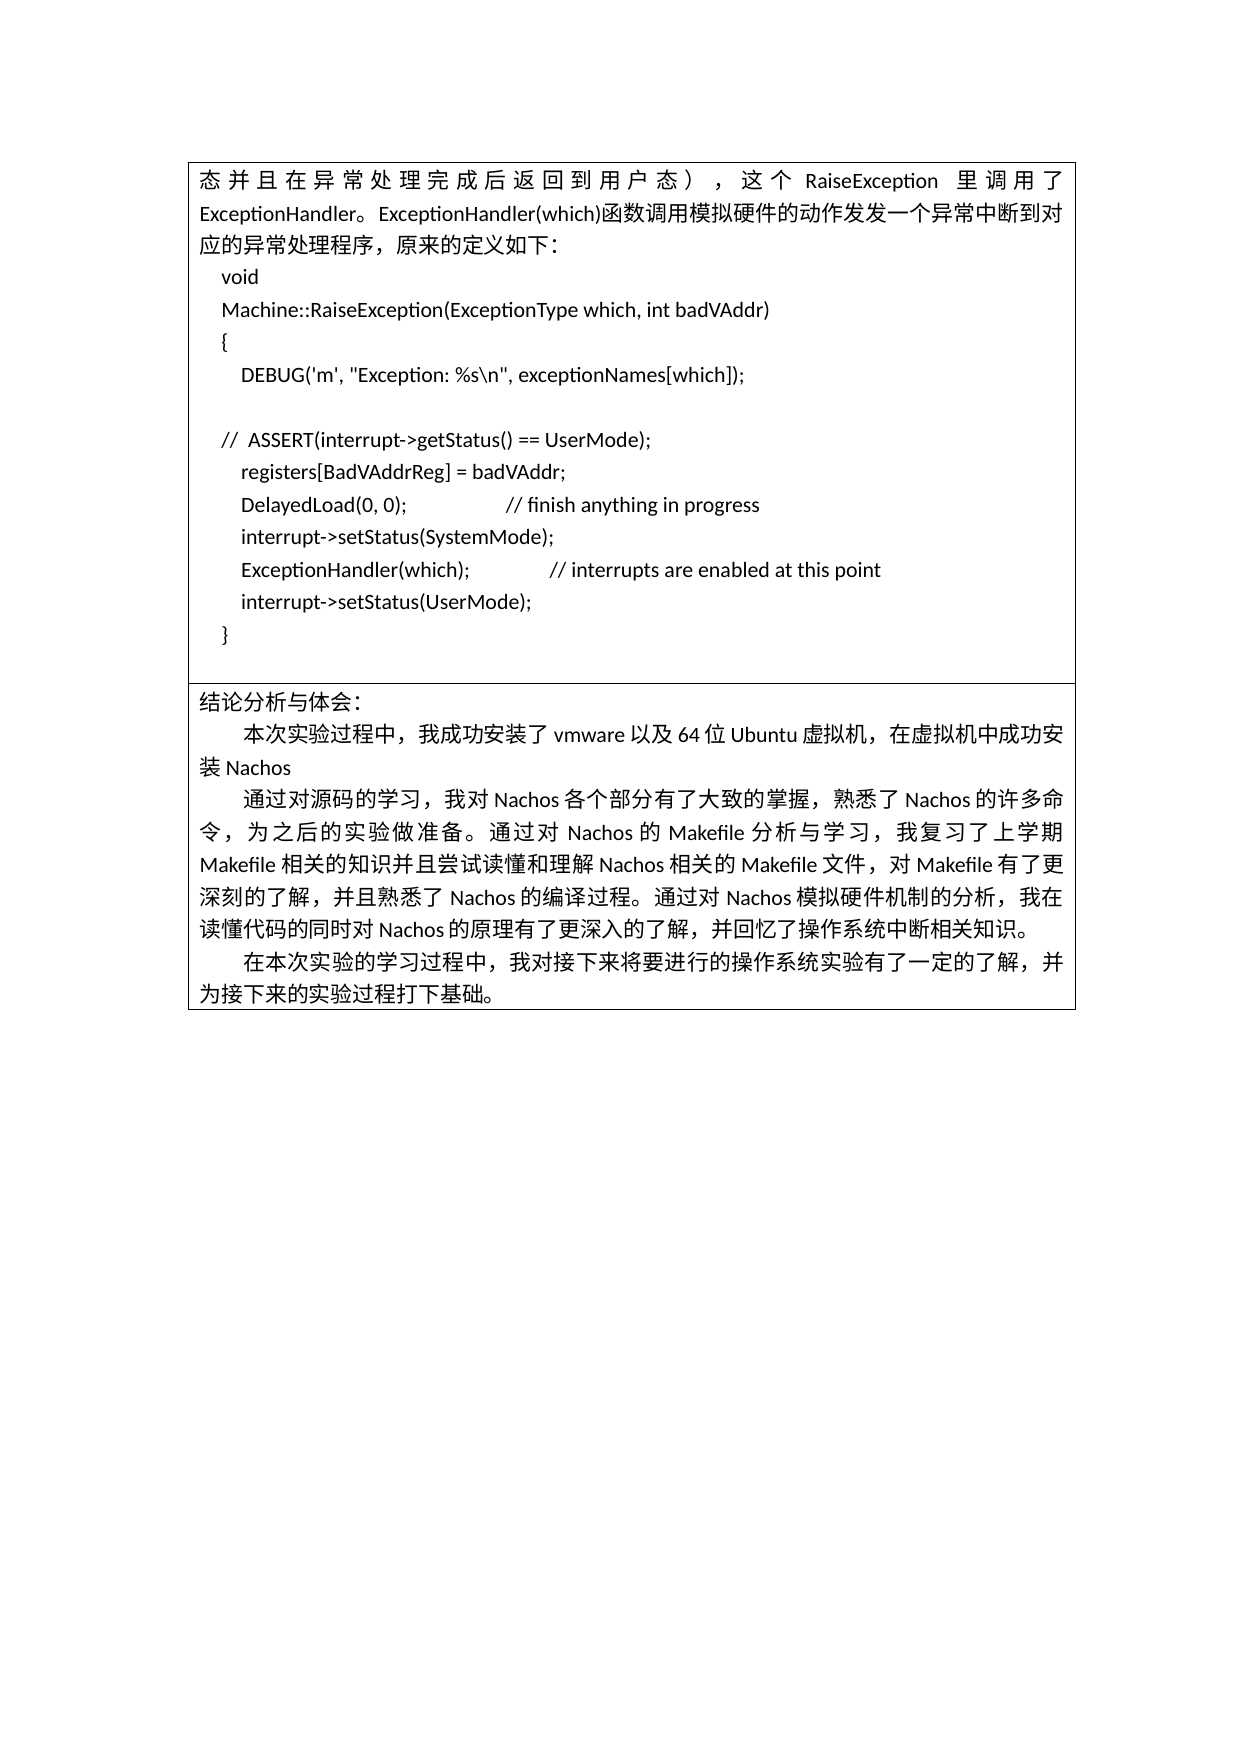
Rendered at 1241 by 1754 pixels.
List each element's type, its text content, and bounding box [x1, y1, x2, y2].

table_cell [189, 163, 1075, 683]
table_cell 结论分析与体会： 本次实验过程中，我成功安装了vmware以及64位Ubuntu虚拟机，在虚拟机中成功安装Nachos 通过对源码的学习，我对Nachos各个部分有了大致的掌握，熟悉了Nachos的许多命令，为之后的实验做准备。通过对Nachos的Makefile分析与学习，我复习了上学期Makefile相关的知识并且尝试读懂和理解Nachos相关的Makefile文件，对Makefile有了更深刻的了解，并且熟悉了Nachos的编译过程。通过对Nachos模拟硬件机制的分析，我在读懂代码的同时对Nachos的原理有了更深入的了解，并回忆了操作系统中断相关知识。 在本次实验的学习过程中，我对接下来将要进行的操作系统实验有了一定的了解，并为接下来的实验过程打下基础。 [189, 684, 1075, 1009]
